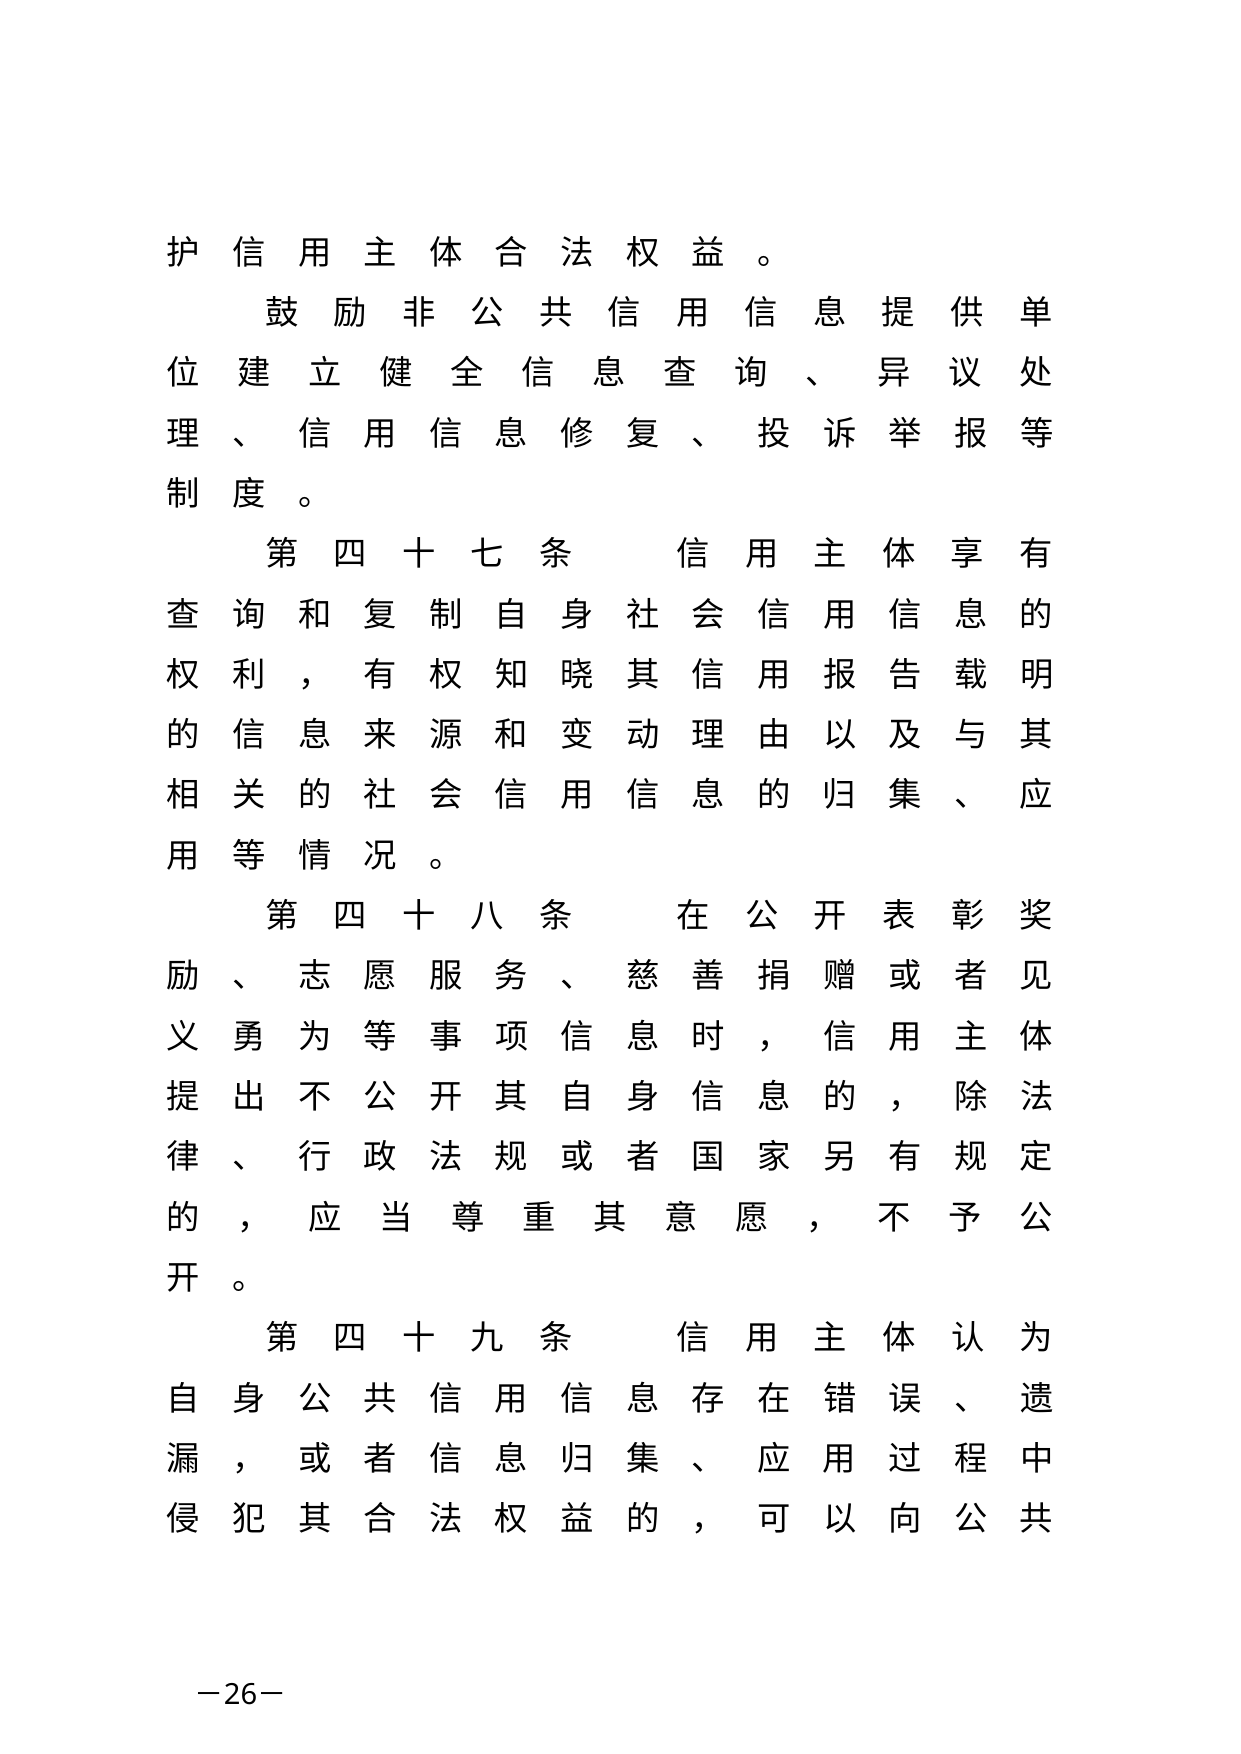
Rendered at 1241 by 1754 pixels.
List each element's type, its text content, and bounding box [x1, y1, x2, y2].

text 第四十八条 在公开表彰奖励、志愿服务、慈善捐赠或者见义勇为等事项信息时，信用主体提出不公开其自身信息的，除法律、行政法规或者国家另有规定的，应当尊重其意愿，不予公开。 [167, 883, 1085, 1305]
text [167, 1305, 1085, 1546]
text 第四十七条 信用主体享有查询和复制自身社会信用信息的权利，有权知晓其信用报告载明的信息来源和变动理由以及与其相关的社会信用信息的归集、应用等情况。 [167, 521, 1085, 883]
text 鼓励非公共信用信息提供单位建立健全信息查询、异议处理、信用信息修复、投诉举报等制度。 [167, 280, 1085, 521]
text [167, 219, 1085, 280]
